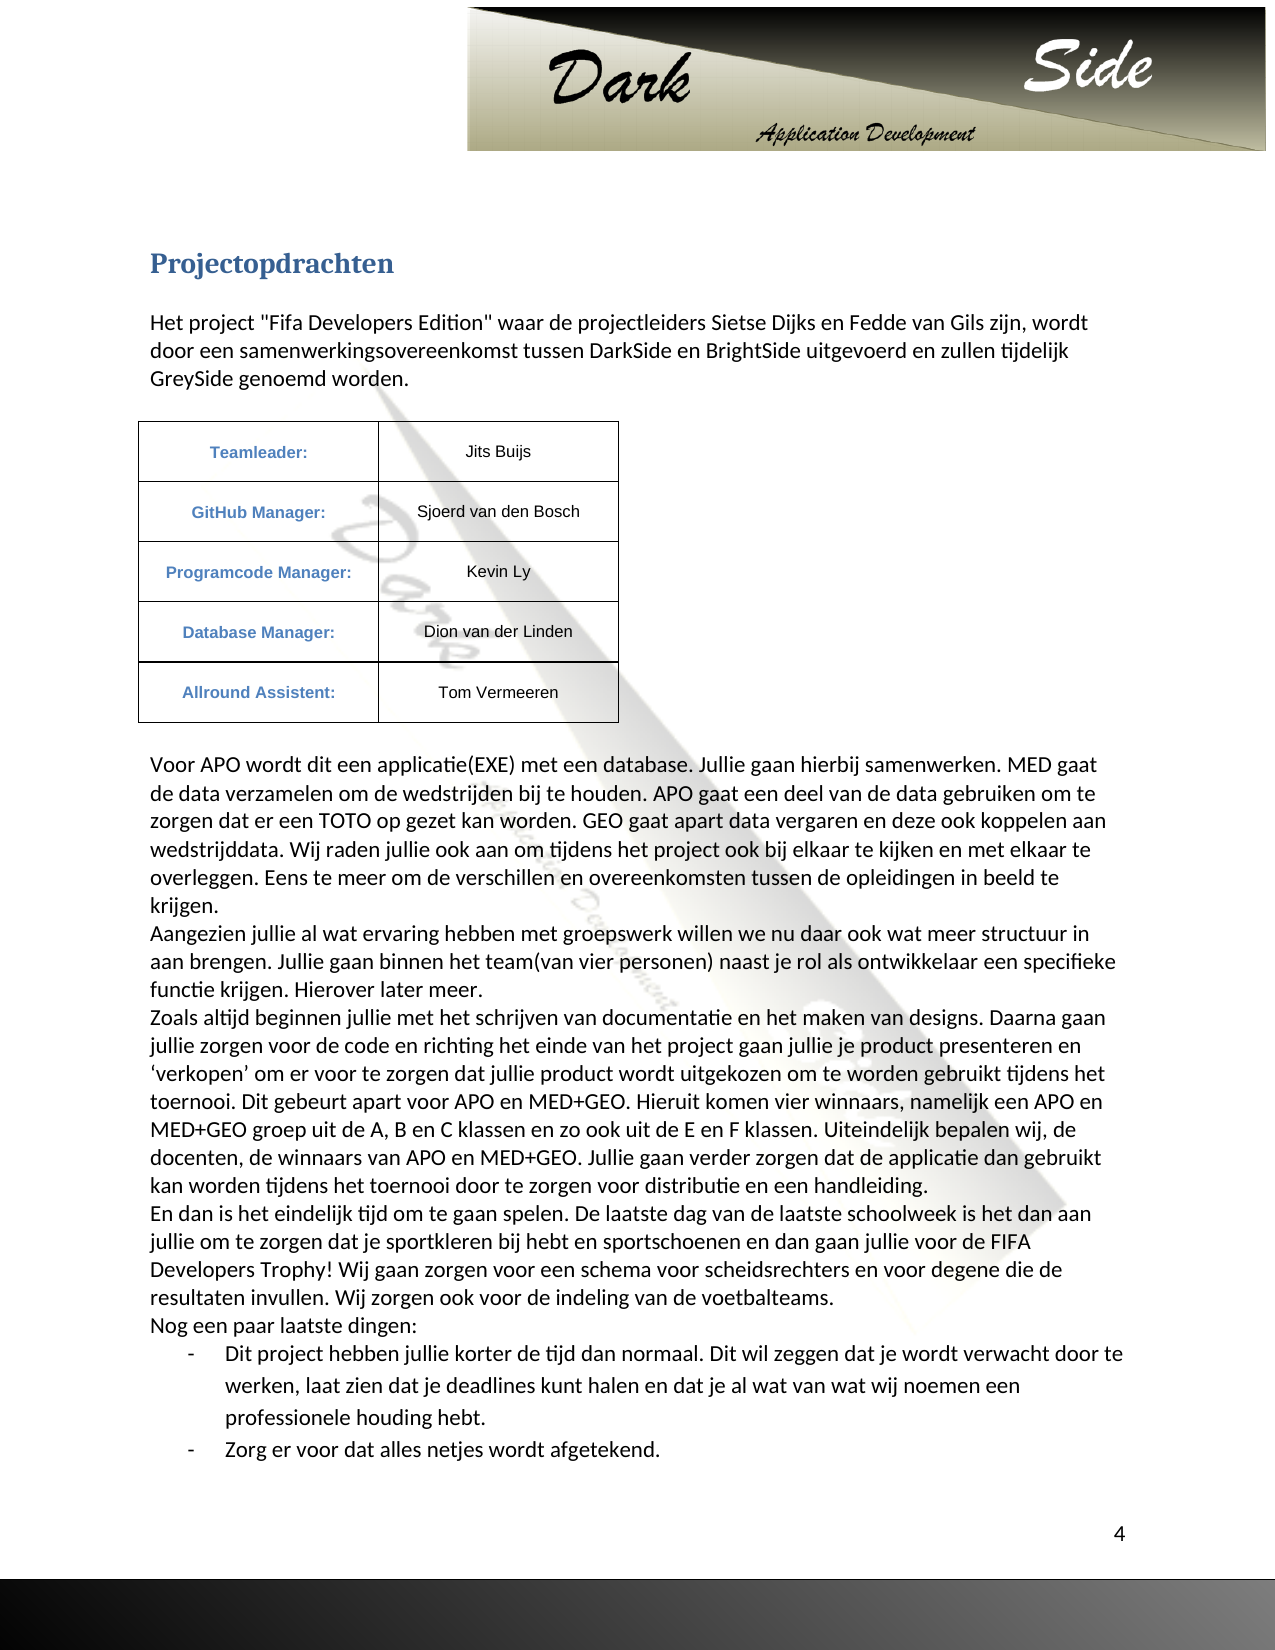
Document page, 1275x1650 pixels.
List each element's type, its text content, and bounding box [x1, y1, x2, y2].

picture [467, 7, 1266, 151]
text Nog een paar laatste dingen: [150, 1311, 1125, 1339]
text Het project "Fifa Developers Edition" waar de projectleiders Sietse Dijks en Fedde van Gils zijn, wordt door een samenwerkingsovereenkomst tussen DarkSide en BrightSide uitgevoerd en zullen tijdelijk GreySide genoemd worden. [150, 308, 1125, 392]
subtitle Projectopdrachten [150, 247, 1125, 280]
table_cell Sjoerd van den Bosch [379, 482, 618, 541]
table_cell Dion van der Linden [379, 602, 618, 661]
table_cell Database Manager: [139, 602, 378, 661]
text En dan is het eindelijk tijd om te gaan spelen. De laatste dag van de laatste schoolweek is het dan aan jullie om te zorgen dat je sportkleren bij hebt en sportschoenen en dan gaan jullie voor de FIFA Developers Trophy! Wij gaan zorgen voor een schema voor scheidsrechters en voor degene die de resultaten invullen. Wij zorgen ook voor de indeling van de voetbalteams. [150, 1199, 1125, 1311]
text Aangezien jullie al wat ervaring hebben met groepswerk willen we nu daar ook wat meer structuur in aan brengen. Jullie gaan binnen het team(van vier personen) naast je rol als ontwikkelaar een specifieke functie krijgen. Hierover later meer. [150, 919, 1125, 1003]
table_cell GitHub Manager: [139, 482, 378, 541]
list Zorg er voor dat alles netjes wordt afgetekend. [187, 1436, 1125, 1464]
text Zoals altijd beginnen jullie met het schrijven van documentatie en het maken van designs. Daarna gaan jullie zorgen voor de code en richting het einde van het project gaan jullie je product presenteren en ‘verkopen’ om er voor te zorgen dat jullie product wordt uitgekozen om te worden gebruikt tijdens het toernooi. Dit gebeurt apart voor APO en MED+GEO. Hieruit komen vier winnaars, namelijk een APO en MED+GEO groep uit de A, B en C klassen en zo ook uit de E en F klassen. Uiteindelijk bepalen wij, de docenten, de winnaars van APO en MED+GEO. Jullie gaan verder zorgen dat de applicatie dan gebruikt kan worden tijdens het toernooi door te zorgen voor distributie en een handleiding. [150, 1003, 1125, 1199]
table_cell Kevin Ly [379, 542, 618, 601]
text Voor APO wordt dit een applicatie(EXE) met een database. Jullie gaan hierbij samenwerken. MED gaat de data verzamelen om de wedstrijden bij te houden. APO gaat een deel van de data gebruiken om te zorgen dat er een TOTO op gezet kan worden. GEO gaat apart data vergaren en deze ook koppelen aan wedstrijddata. Wij raden jullie ook aan om tijdens het project ook bij elkaar te kijken en met elkaar te overleggen. Eens te meer om de verschillen en overeenkomsten tussen de opleidingen in beeld te krijgen. [150, 751, 1125, 919]
table_cell Tom Vermeeren [379, 663, 618, 722]
table_header Teamleader: [139, 422, 378, 481]
table_header Jits Buijs [379, 422, 618, 481]
table_cell Programcode Manager: [139, 542, 378, 601]
list Dit project hebben jullie korter de tijd dan normaal. Dit wil zeggen dat je wordt verwacht door te werken, laat zien dat je deadlines kunt halen en dat je al wat van wat wij noemen een professionele houding hebt. [187, 1339, 1125, 1431]
table_cell Allround Assistent: [139, 663, 378, 722]
